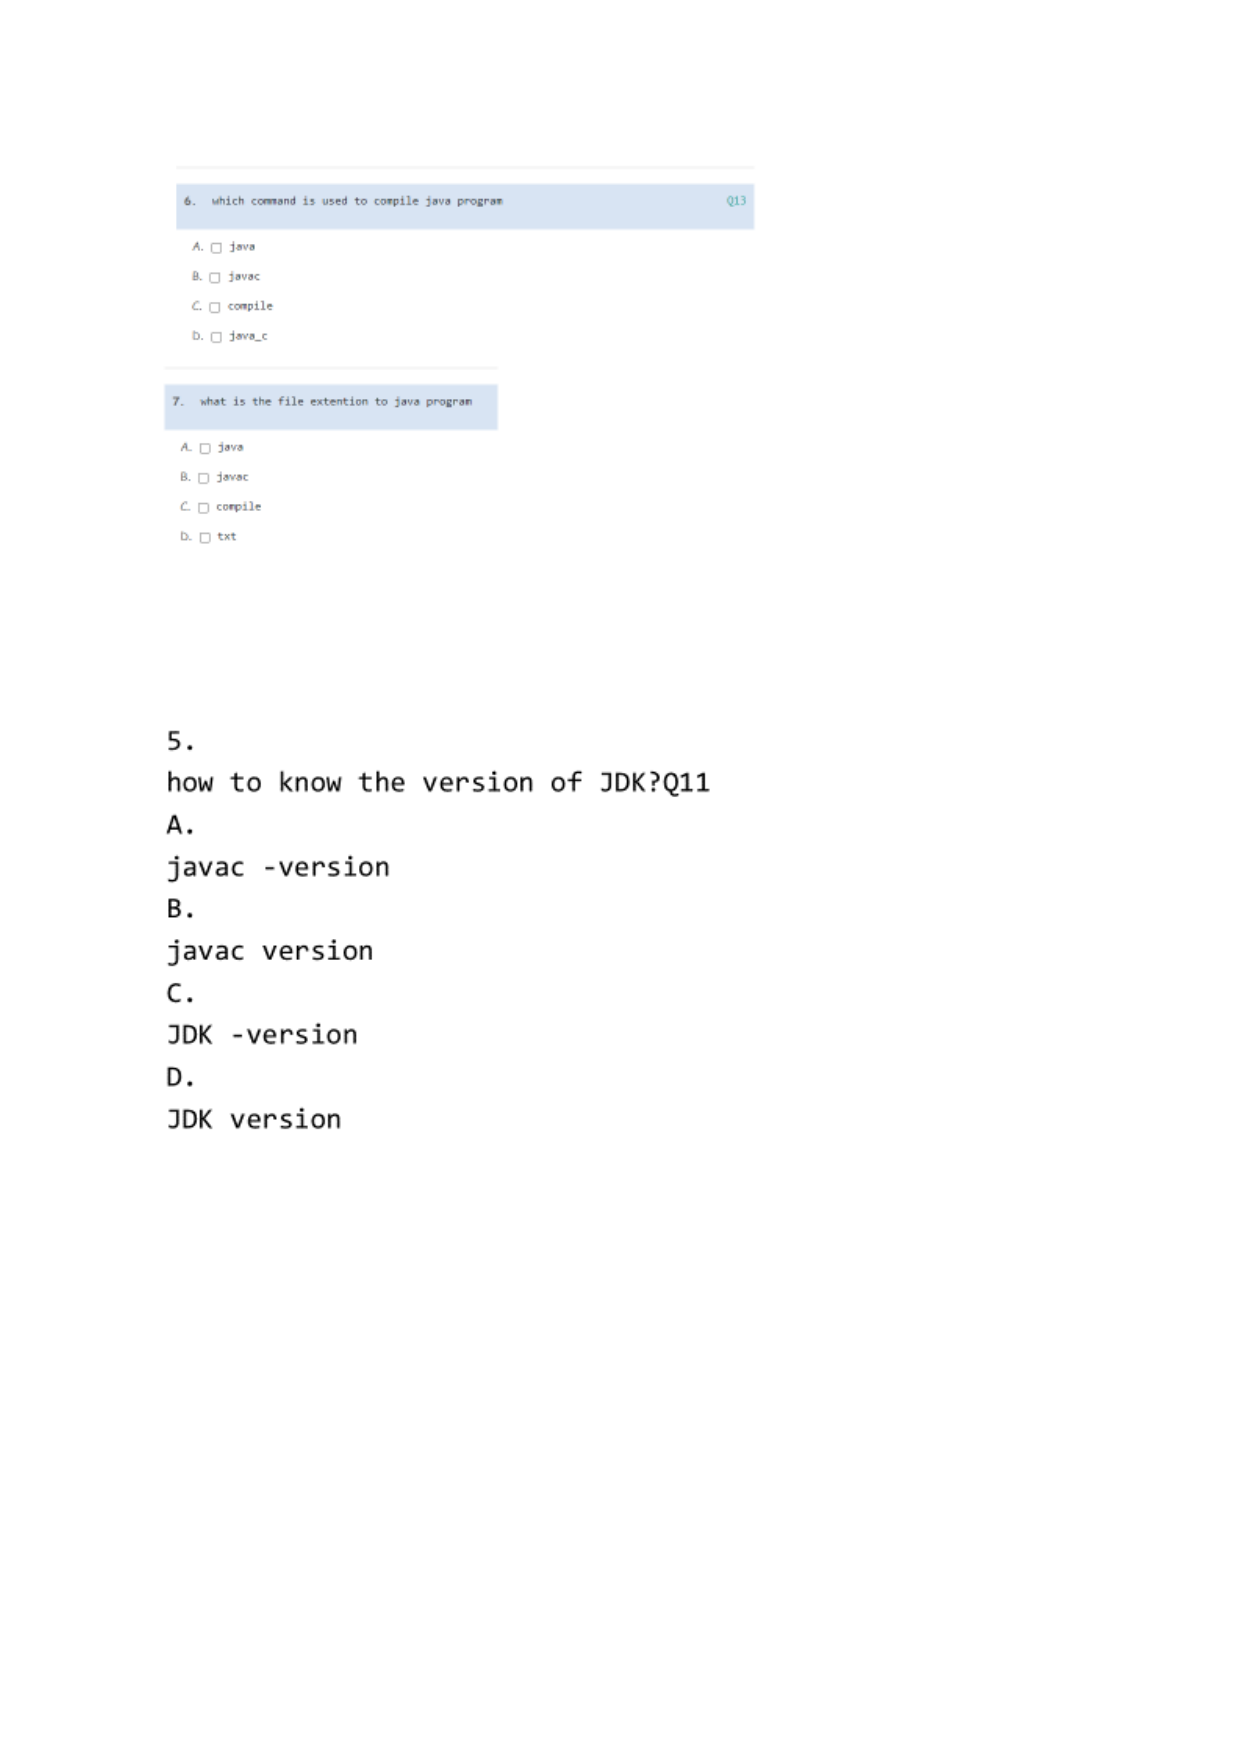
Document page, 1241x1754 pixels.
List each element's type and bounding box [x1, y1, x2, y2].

picture [150, 150, 1150, 713]
picture [150, 714, 1150, 1278]
